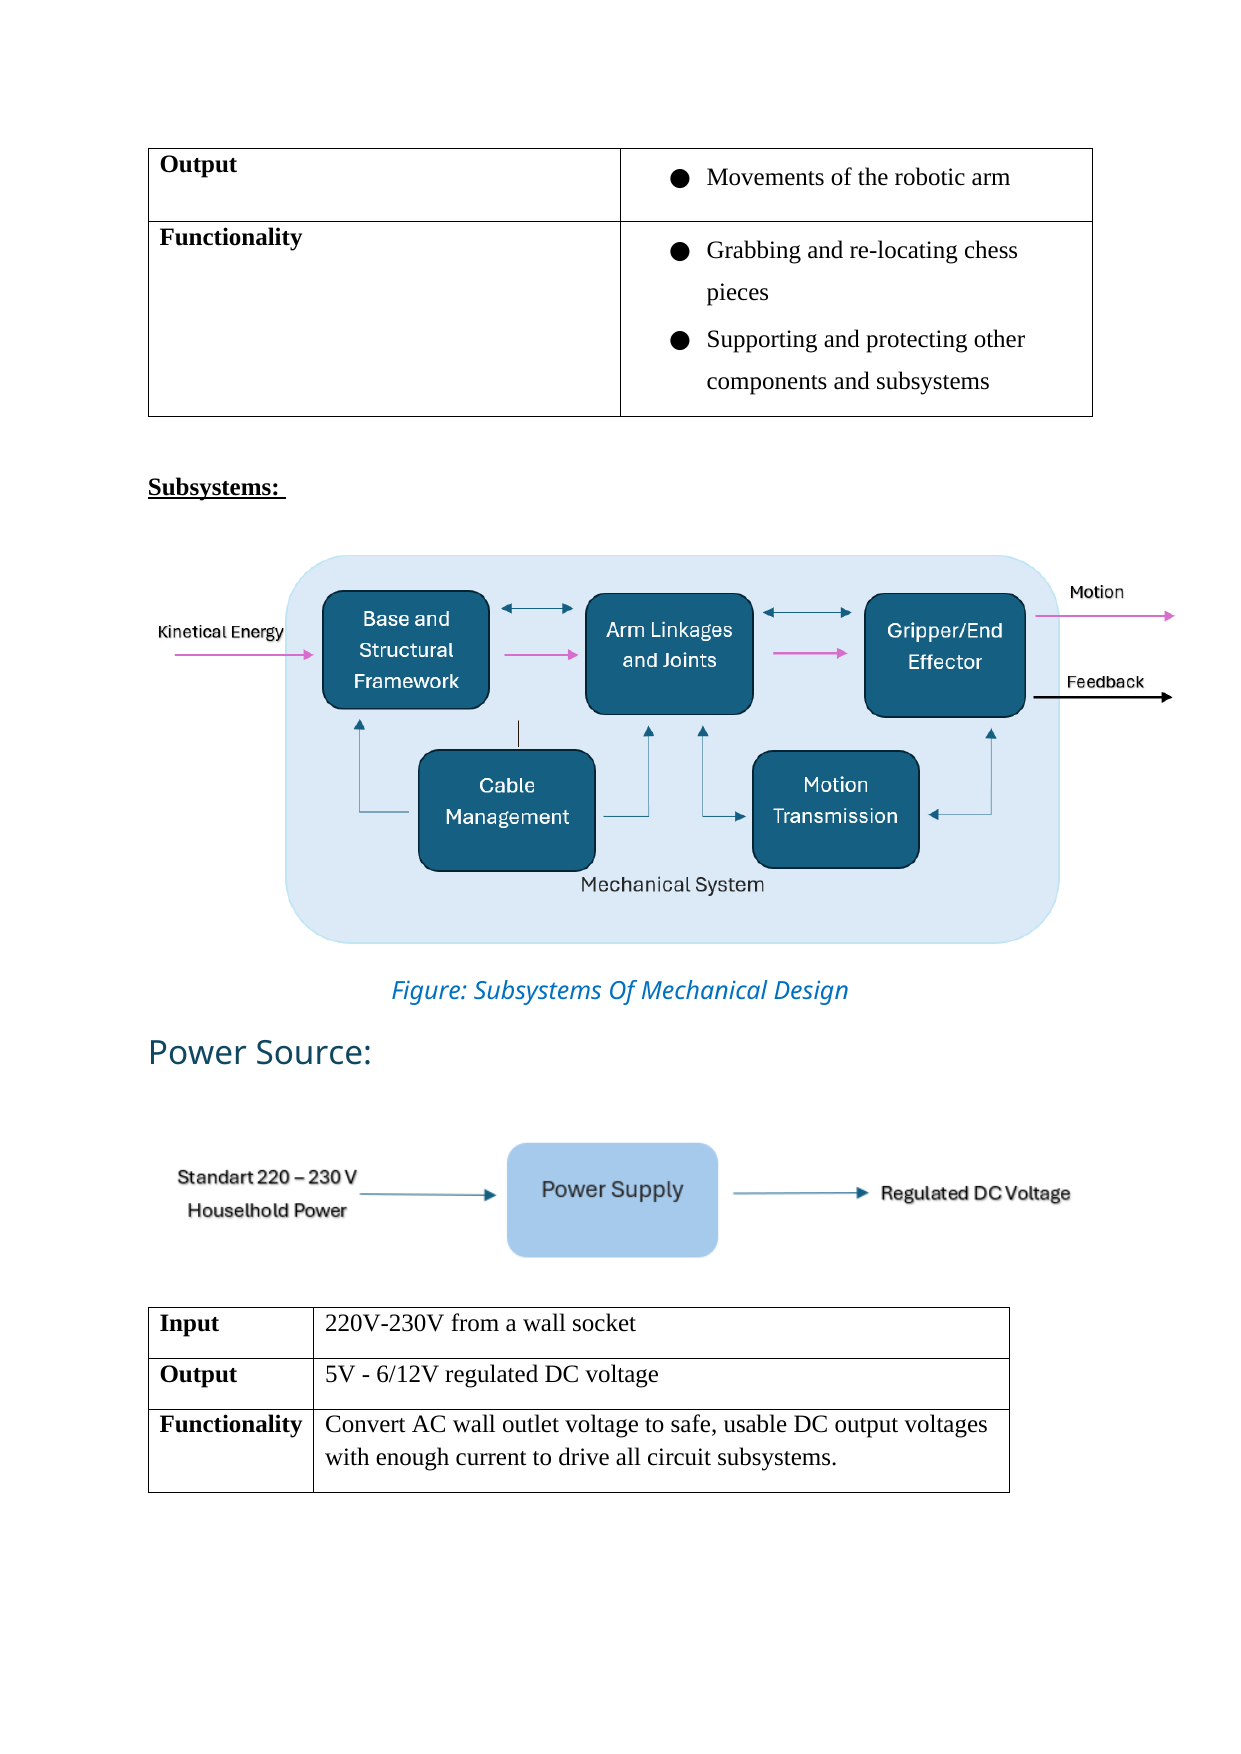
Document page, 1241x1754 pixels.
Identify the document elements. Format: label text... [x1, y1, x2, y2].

table_cell Movements of the robotic arm [621, 149, 1092, 221]
table_cell Functionality [149, 222, 620, 416]
picture [147, 1138, 1093, 1286]
table_header 220V-230V from a wall socket [314, 1308, 1009, 1358]
table_cell 5V - 6/12V regulated DC voltage [314, 1359, 1009, 1408]
table_cell Output [149, 1359, 313, 1408]
table_cell Grabbing and re-locating chess pieces Supporting and protecting other components and subsystems [621, 222, 1092, 416]
table_cell Convert AC wall outlet voltage to safe, usable DC output voltages with enough current to drive all circuit subsystems. [314, 1410, 1009, 1492]
text Subsystems: [148, 472, 1093, 501]
table_header Input [149, 1308, 313, 1358]
subtitle Power Source: [148, 1029, 1093, 1074]
table_cell Functionality [149, 1410, 313, 1492]
table_cell Output [149, 149, 620, 221]
picture [147, 522, 1182, 952]
text Figure: Subsystems Of Mechanical Design [148, 973, 1093, 1007]
